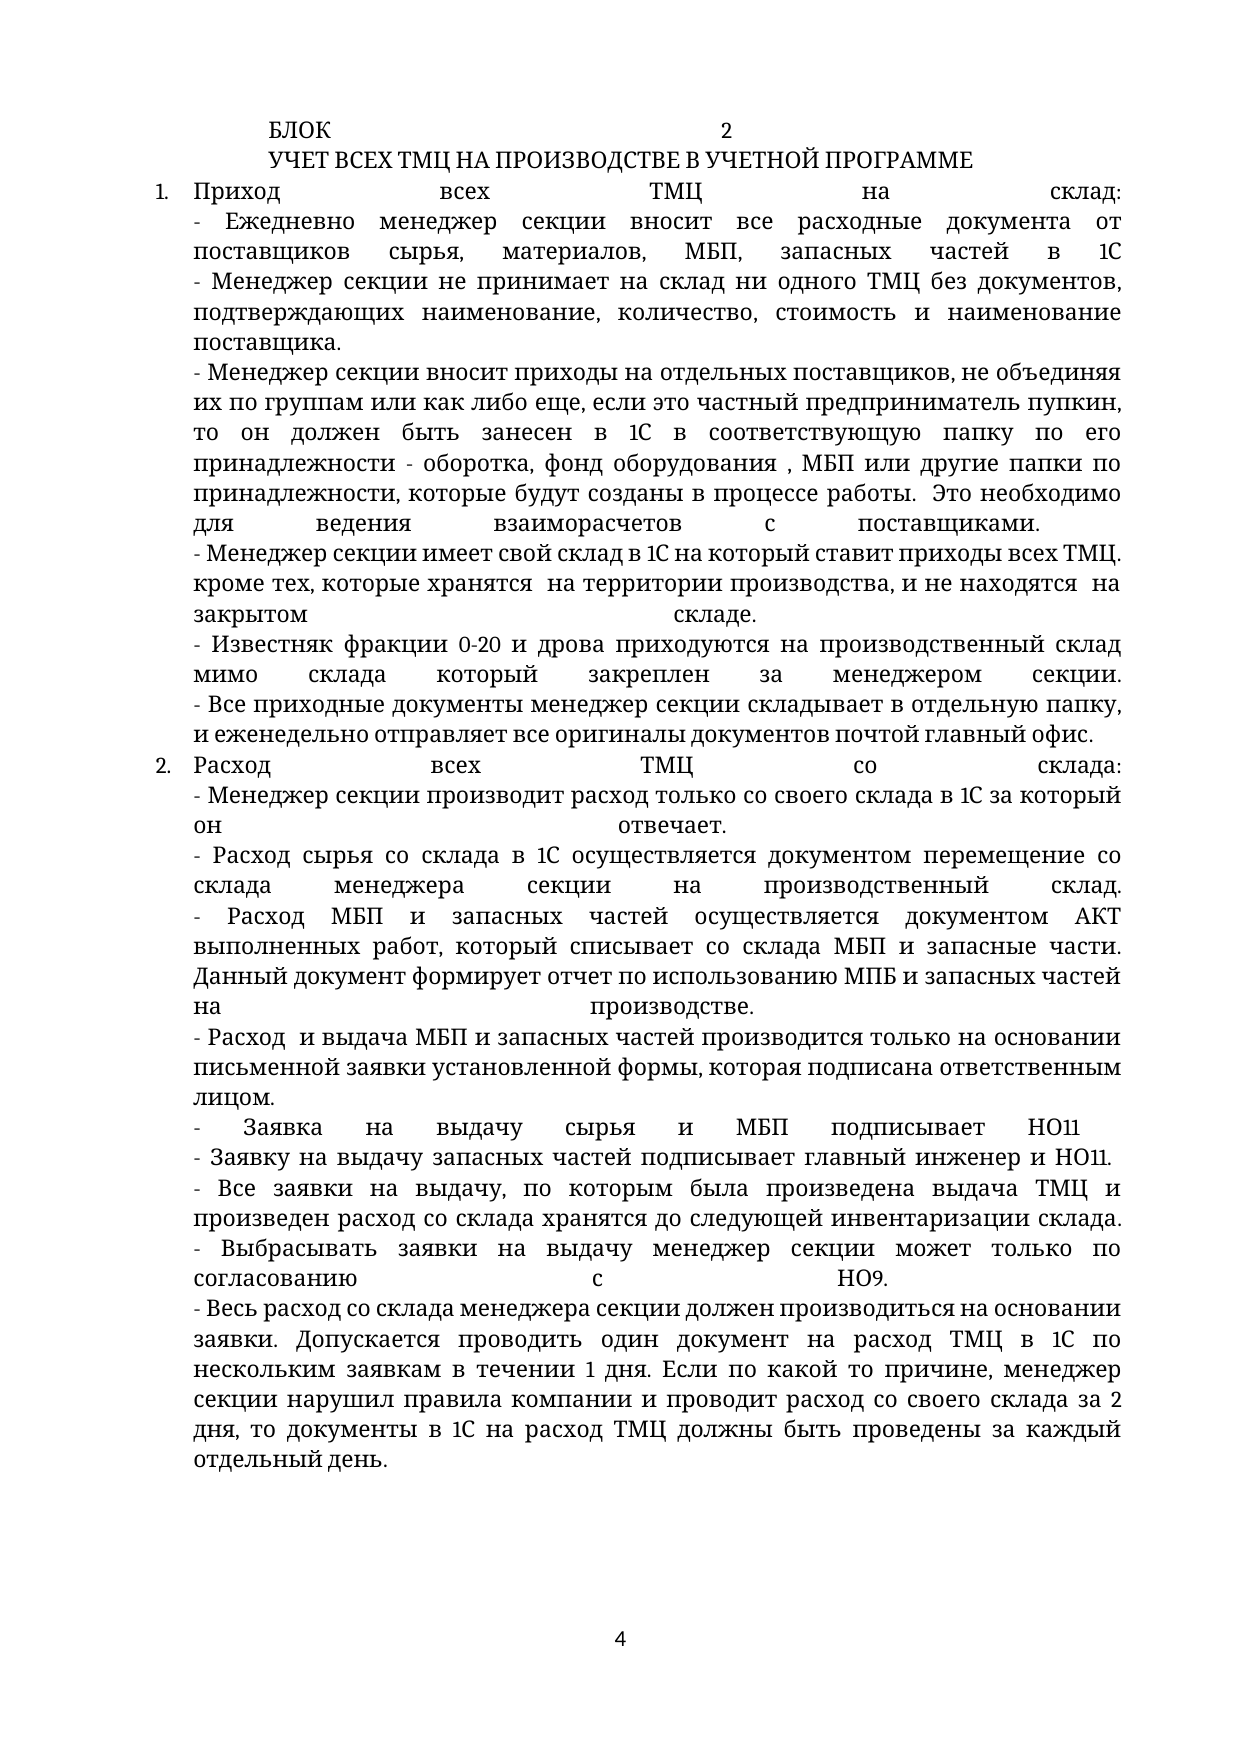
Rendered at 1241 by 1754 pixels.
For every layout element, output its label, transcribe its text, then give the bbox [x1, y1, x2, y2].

list Расход всех ТМЦ со склада: - Менеджер секции производит расход только со своего склада в 1С за который он отвечает. - Расход сырья со склада в 1С осуществляется документом перемещение со склада менеджера секции на производственный склад. - Расход МБП и запасных частей осуществляется документом АКТ выполненных работ, который списывает со склада МБП и запасные части. Данный документ формирует отчет по использованию МПБ и запасных частей на производстве. - Расход и выдача МБП и запасных частей производится только на основании письменной заявки установленной формы, которая подписана ответственным лицом. - Заявка на выдачу сырья и МБП подписывает НО11 - Заявку на выдачу запасных частей подписывает главный инженер и НО11. - Все заявки на выдачу, по которым была произведена выдача ТМЦ и произведен расход со склада хранятся до следующей инвентаризации склада. - Выбрасывать заявки на выдачу менеджер секции может только по согласованию с НО9. - Весь расход со склада менеджера секции должен производиться на основании заявки. Допускается проводить один документ на расход ТМЦ в 1С по нескольким заявкам в течении 1 дня. Если по какой то причине, менеджер секции нарушил правила компании и проводит расход со своего склада за 2 дня, то документы в 1С на расход ТМЦ должны быть проведены за каждый отдельный день. [156, 752, 1122, 1474]
list Приход всех ТМЦ на склад: - Ежедневно менеджер секции вносит все расходные документа от поставщиков сырья, материалов, МБП, запасных частей в 1С - Менеджер секции не принимает на склад ни одного ТМЦ без документов, подтверждающих наименование, количество, стоимость и наименование поставщика. - Менеджер секции вносит приходы на отдельных поставщиков, не объединяя их по группам или как либо еще, если это частный предприниматель пупкин, то он должен быть занесен в 1С в соответствующую папку по его принадлежности - оборотка, фонд оборудования , МБП или другие папки по принадлежности, которые будут созданы в процессе работы. Это необходимо для ведения взаиморасчетов с поставщиками. - Менеджер секции имеет свой склад в 1С на который ставит приходы всех ТМЦ. кроме тех, которые хранятся на территории производства, и не находятся на закрытом складе. - Известняк фракции 0-20 и дрова приходуются на производственный склад мимо склада который закреплен за менеджером секции. - Все приходные документы менеджер секции складывает в отдельную папку, и еженедельно отправляет все оригиналы документов почтой главный офис. [156, 178, 1122, 749]
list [231, 118, 1122, 175]
